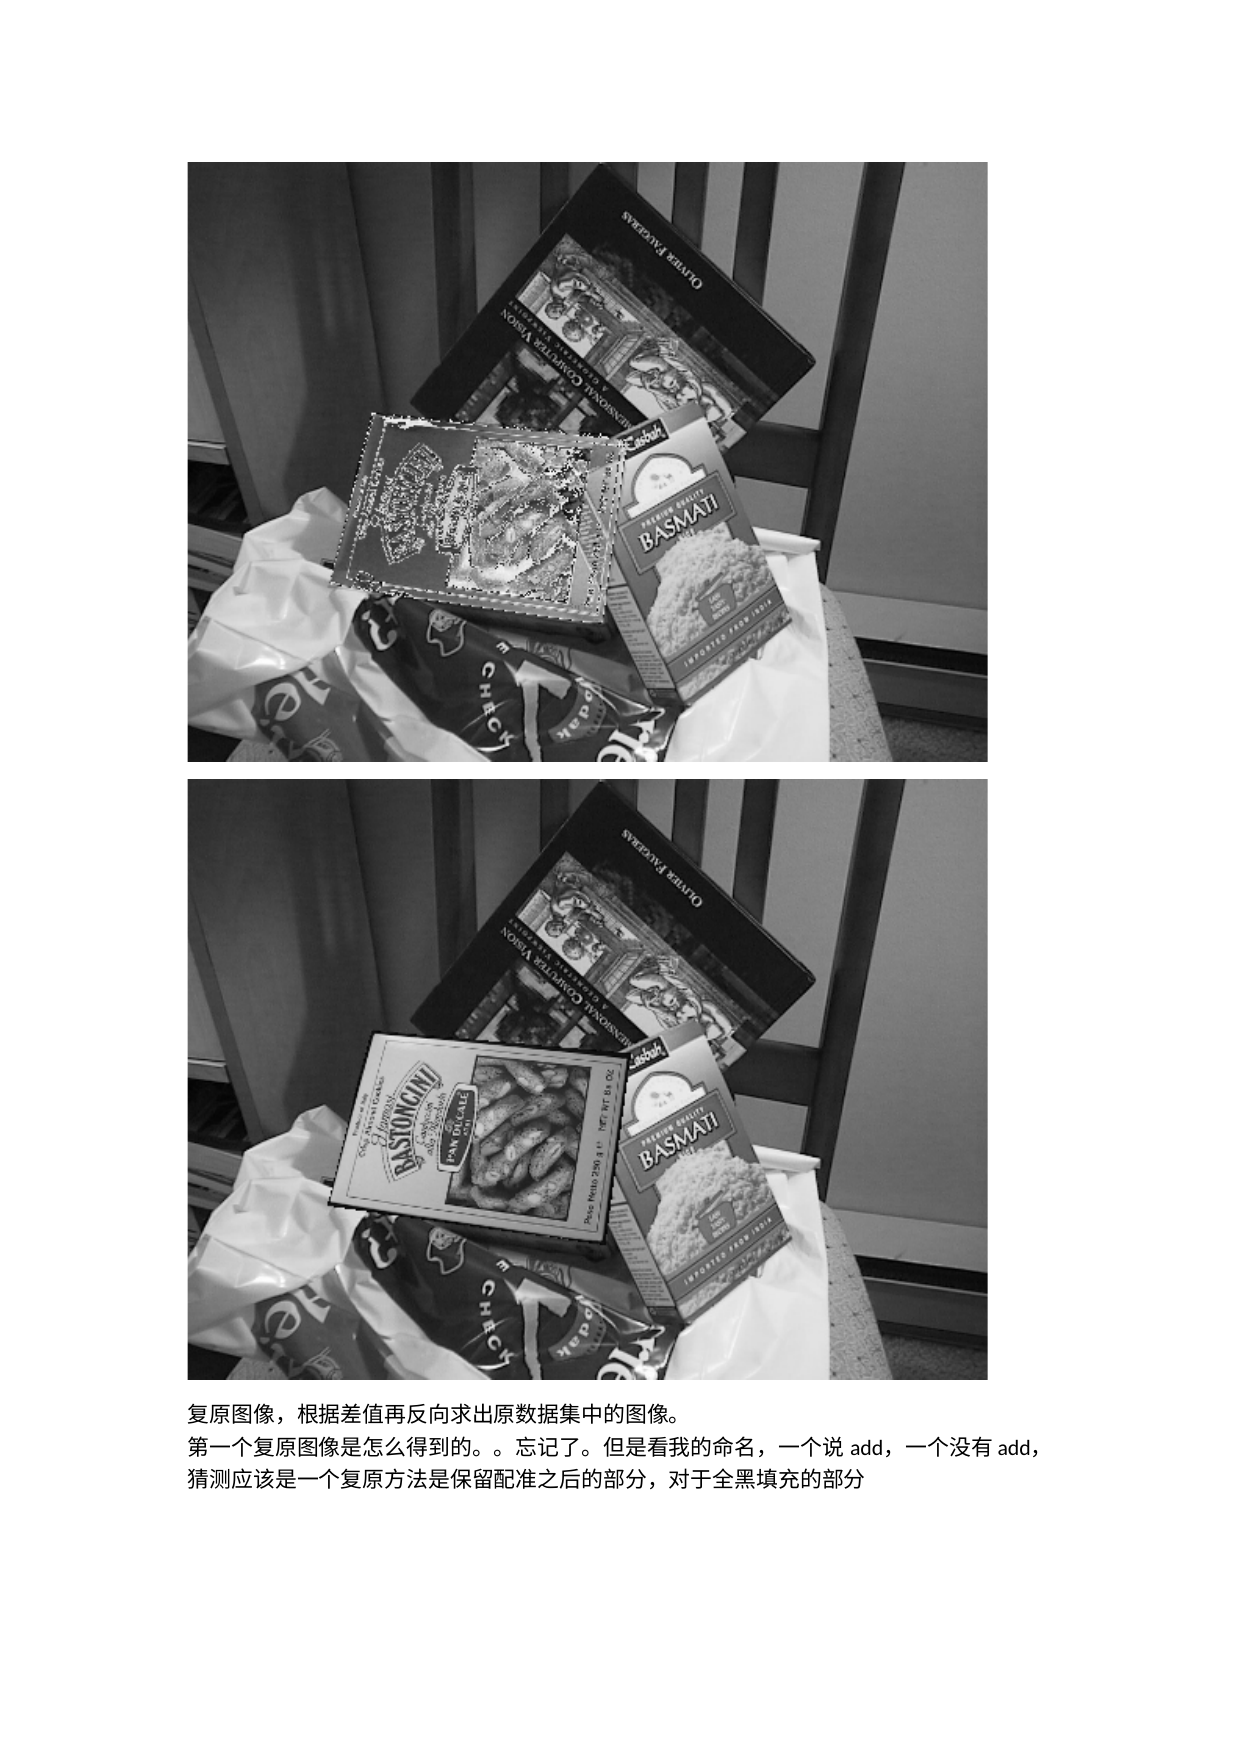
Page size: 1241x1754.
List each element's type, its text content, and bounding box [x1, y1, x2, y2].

picture [187, 162, 988, 762]
picture [187, 779, 988, 1380]
text 第一个复原图像是怎么得到的。。忘记了。但是看我的命名，一个说add，一个没有add，猜测应该是一个复原方法是保留配准之后的部分，对于全黑填充的部分 [187, 1429, 1053, 1494]
text 复原图像，根据差值再反向求出原数据集中的图像。 [187, 1397, 1053, 1429]
